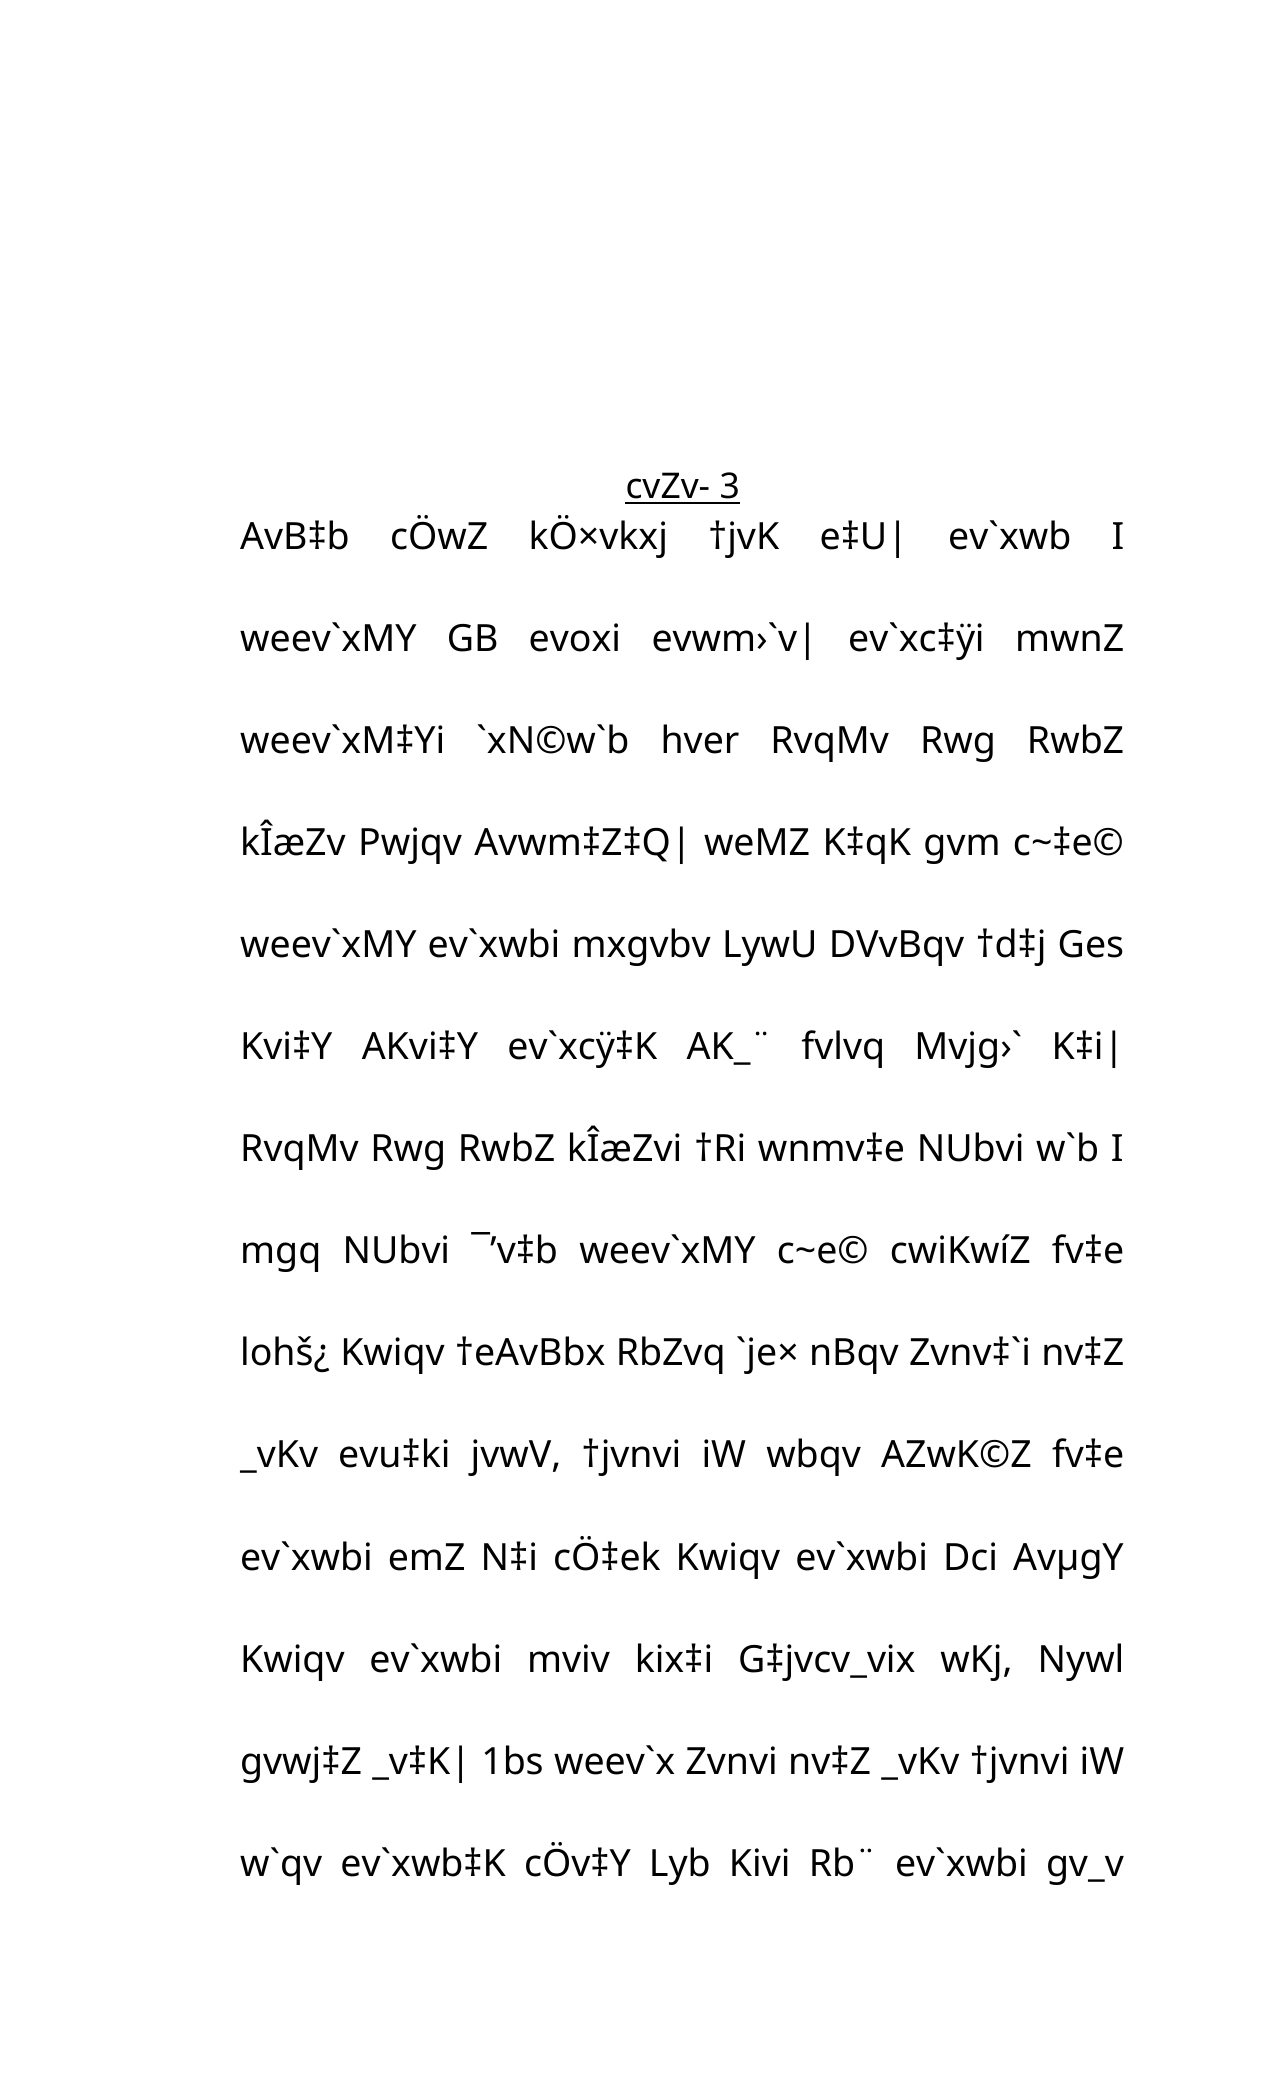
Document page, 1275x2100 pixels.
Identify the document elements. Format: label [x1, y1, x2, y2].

text [240, 509, 1125, 1887]
